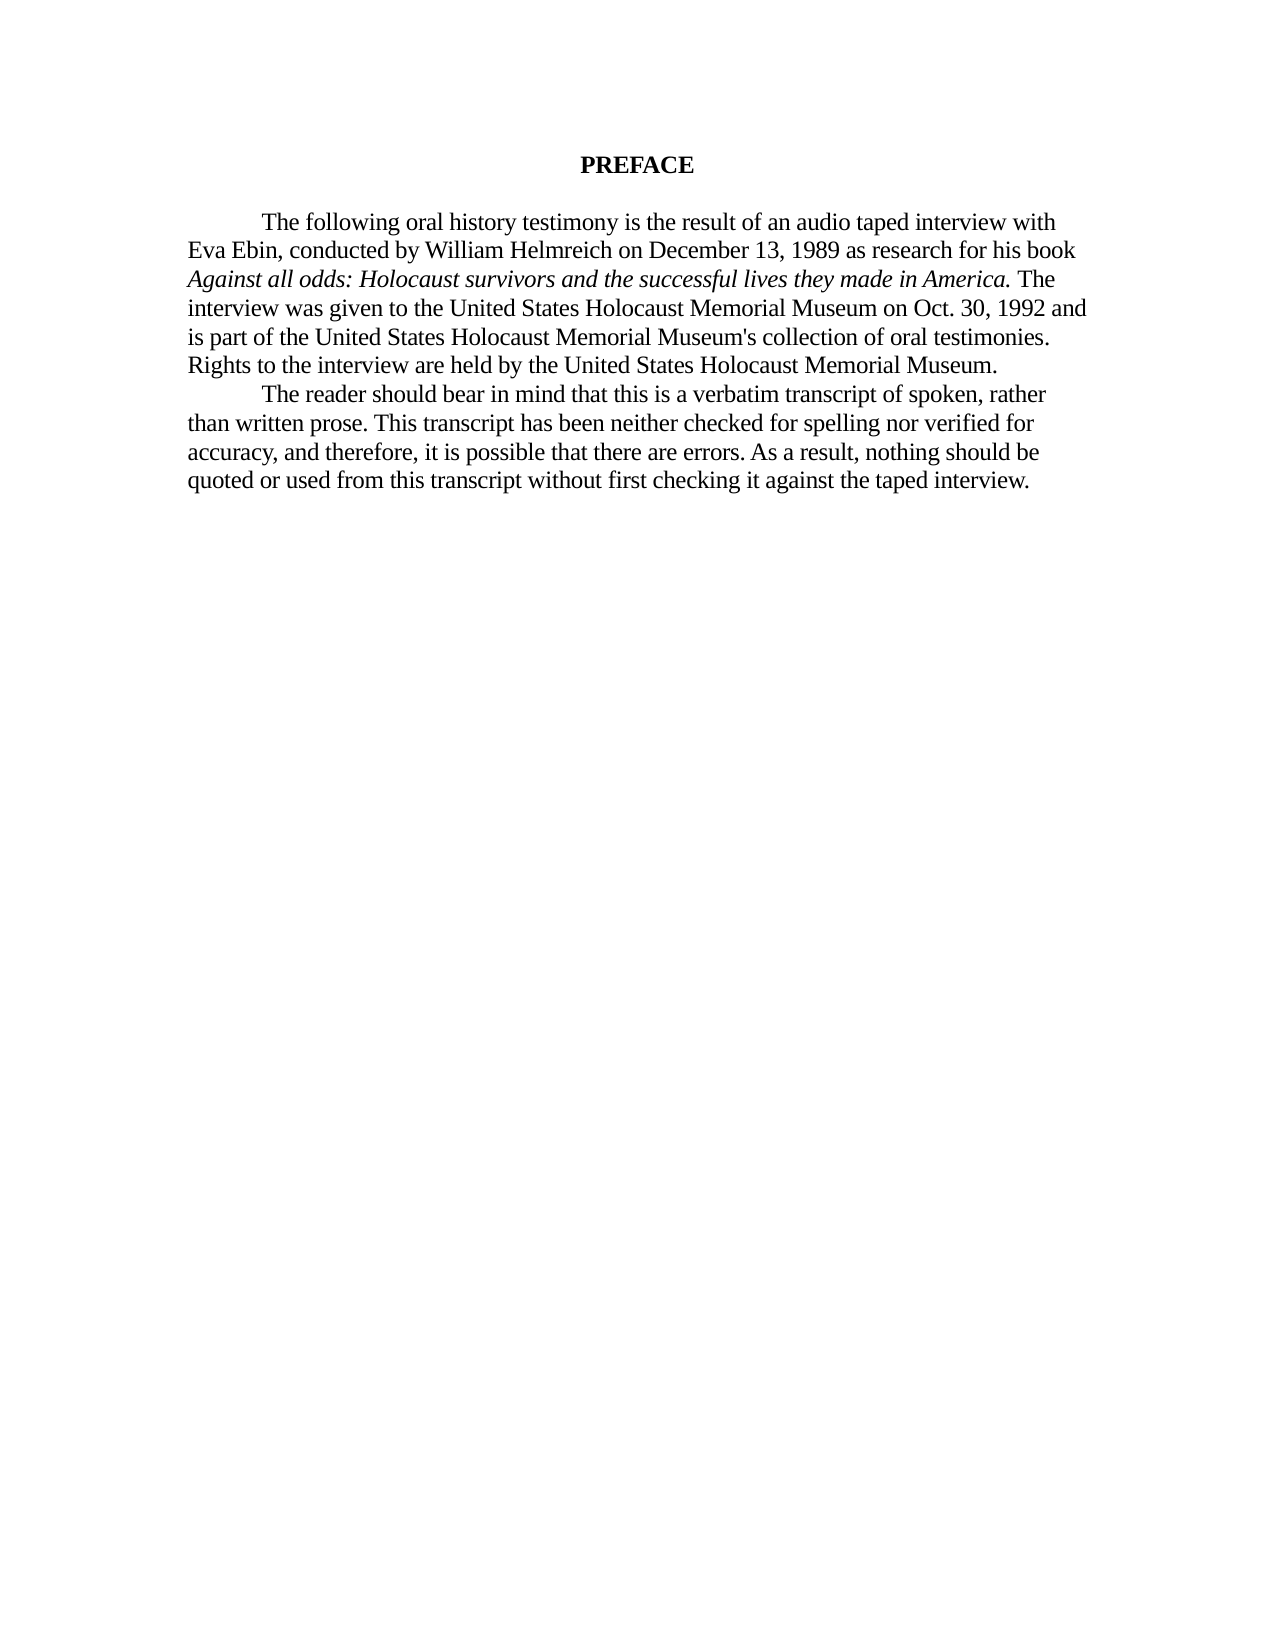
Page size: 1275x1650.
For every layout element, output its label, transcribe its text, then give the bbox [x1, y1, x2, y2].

text The following oral history testimony is the result of an audio taped interview with Eva Ebin, conducted by William Helmreich on December 13, 1989 as research for his book Against all odds: Holocaust survivors and the successful lives they made in America. The interview was given to the United States Holocaust Memorial Museum on Oct. 30, 1992 and is part of the United States Holocaust Memorial Museum's collection of oral testimonies. Rights to the interview are held by the United States Holocaust Memorial Museum. [187, 207, 1087, 380]
text The reader should bear in mind that this is a verbatim transcript of spoken, rather than written prose. This transcript has been neither checked for spelling nor verified for accuracy, and therefore, it is possible that there are errors. As a result, nothing should be quoted or used from this transcript without first checking it against the taped interview.EVA EBIN [187, 380, 1087, 495]
text RG-50.165*0018PREFACE [187, 150, 1087, 179]
